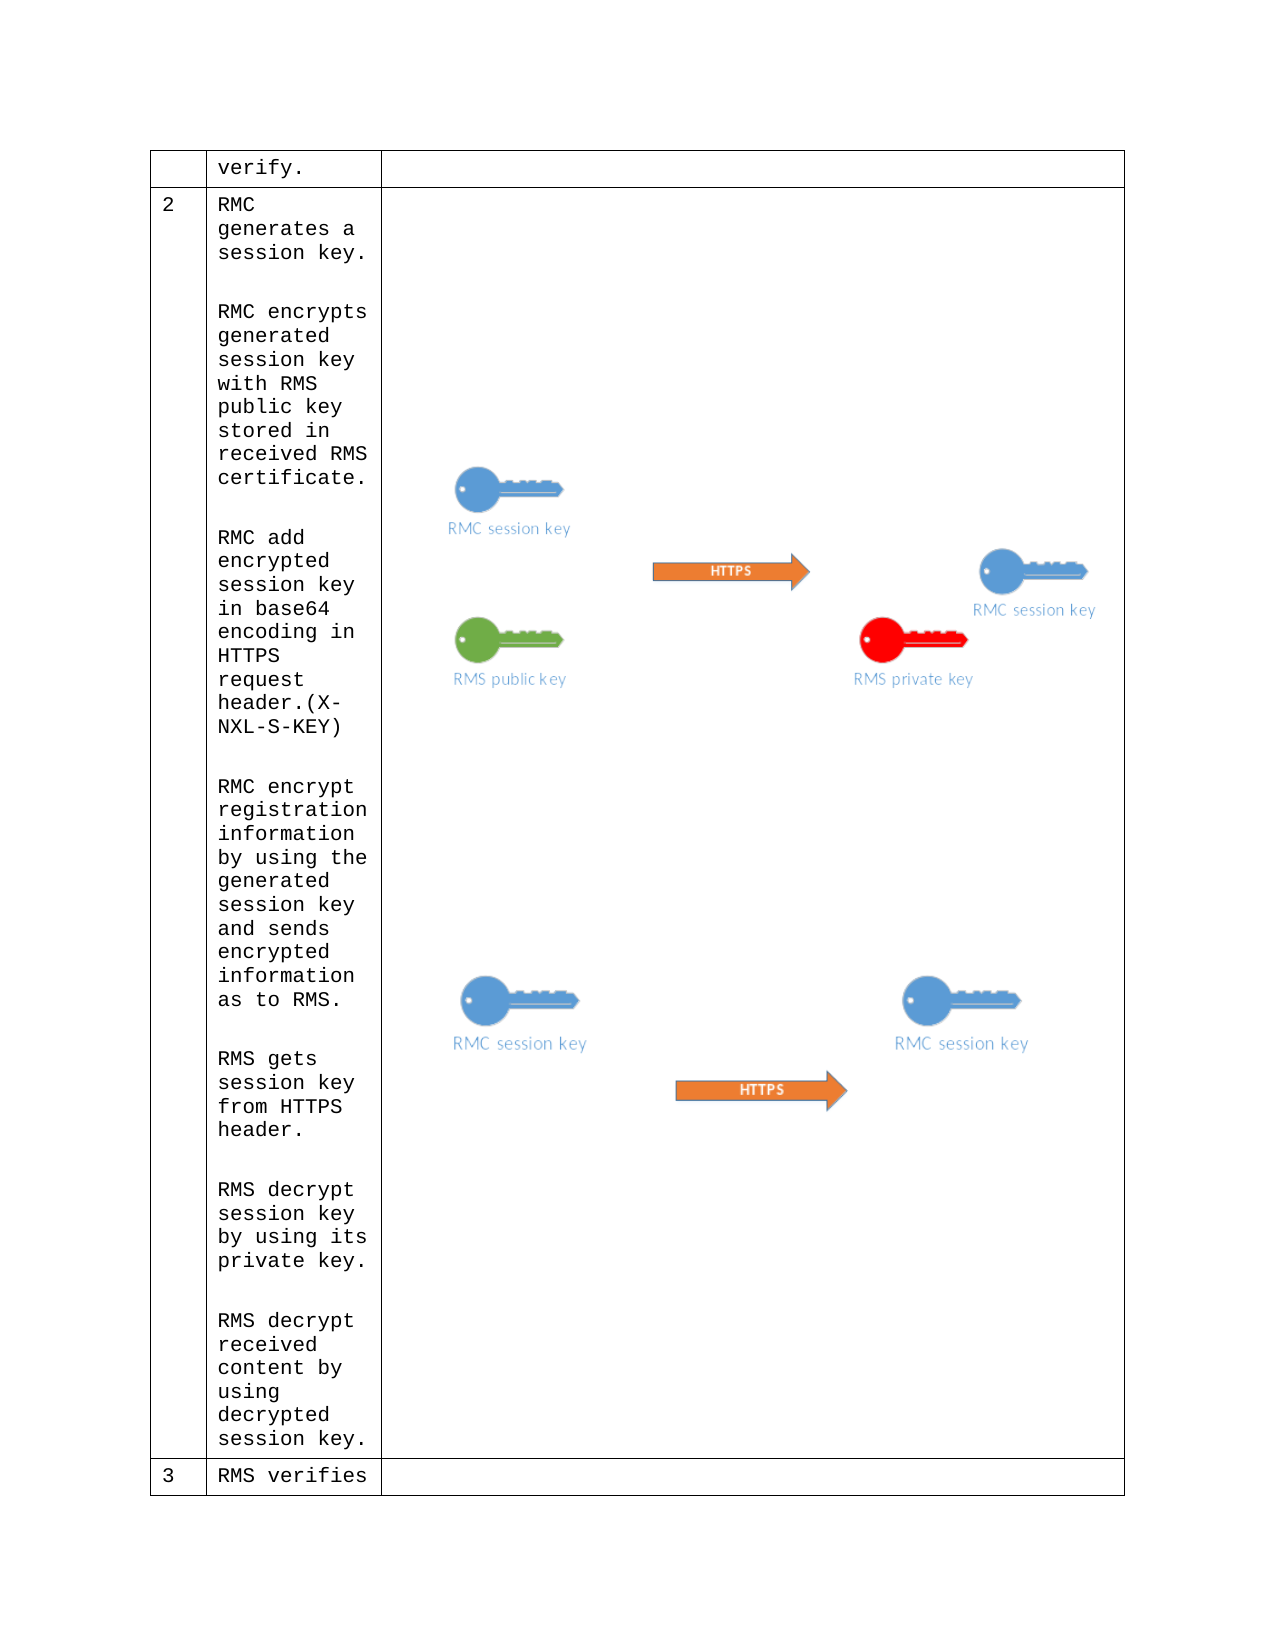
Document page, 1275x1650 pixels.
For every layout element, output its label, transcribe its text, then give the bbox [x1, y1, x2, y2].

table_cell RMC generates a session key. RMC encrypts generated session key with RMS public key stored in received RMS certificate. RMC add encrypted session key in base64 encoding in HTTPS request header.(X-NXL-S-KEY) RMC encrypt registration information by using the generated session key and sends encrypted information as to RMS. RMS gets session key from HTTPS header. RMS decrypt session key by using its private key. RMS decrypt received content by using decrypted session key. [207, 188, 381, 1458]
table_cell 1 [151, 151, 206, 187]
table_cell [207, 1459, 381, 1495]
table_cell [207, 151, 381, 187]
table_cell [382, 151, 1124, 187]
table_cell [382, 188, 1124, 1458]
table_cell 3 [151, 1459, 206, 1495]
table_cell 2 [151, 188, 206, 1458]
table_cell [382, 1459, 1124, 1495]
